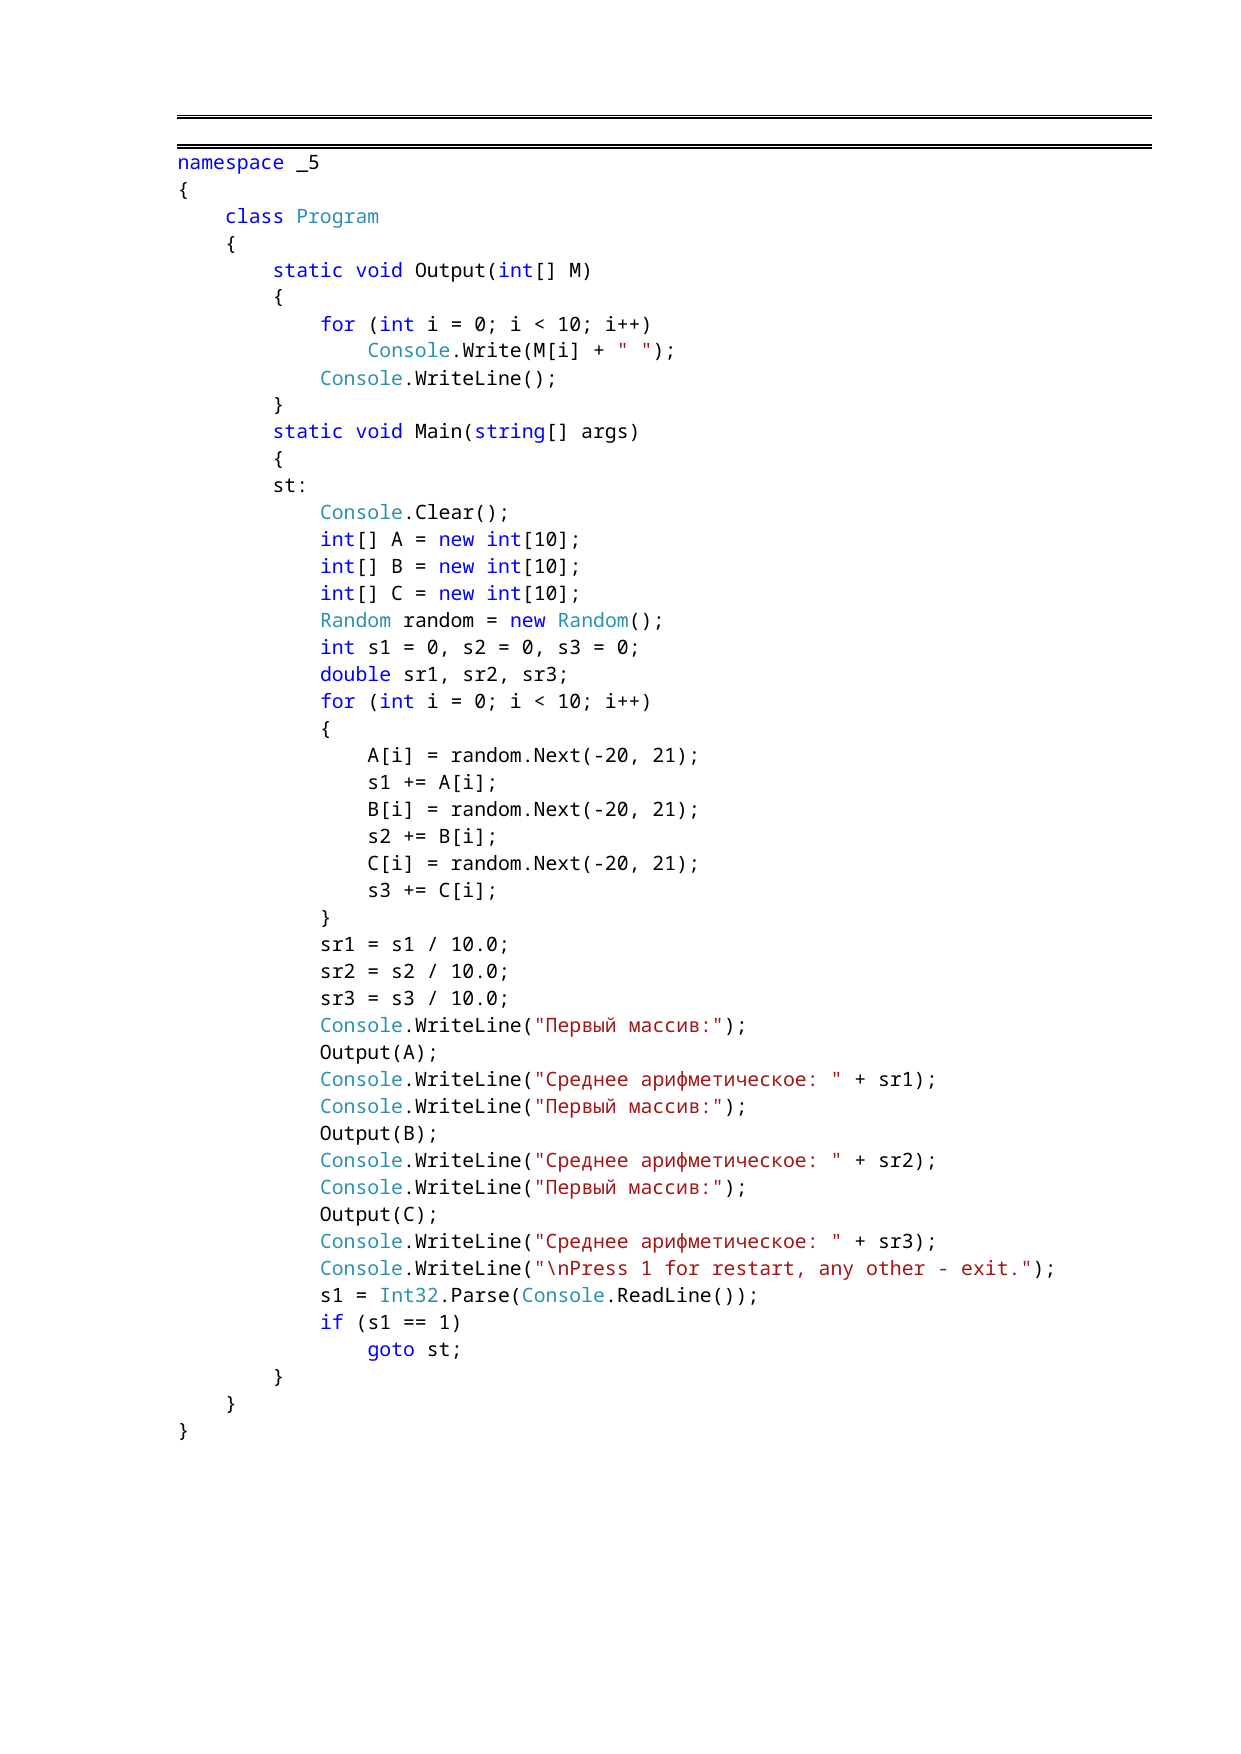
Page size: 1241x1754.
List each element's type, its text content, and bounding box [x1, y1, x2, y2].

text Console.WriteLine("Среднее арифметическое: " + sr2); [177, 1146, 1152, 1173]
text double sr1, sr2, sr3; [177, 661, 1152, 687]
text { [177, 229, 1152, 256]
text if (s1 == 1) [177, 1308, 1152, 1335]
text } [177, 1362, 1152, 1389]
text A[i] = random.Next(-20, 21); [177, 741, 1152, 768]
text } [177, 1389, 1152, 1416]
text s3 += C[i]; [177, 876, 1152, 903]
text int[] B = new int[10]; [177, 553, 1152, 579]
text Console.WriteLine("Среднее арифметическое: " + sr3); [177, 1227, 1152, 1254]
text Output(C); [177, 1200, 1152, 1227]
text Console.WriteLine(); [177, 364, 1152, 391]
text int[] A = new int[10]; [177, 526, 1152, 553]
text Output(B); [177, 1119, 1152, 1146]
text C[i] = random.Next(-20, 21); [177, 849, 1152, 876]
text } [177, 391, 1152, 418]
text { [177, 283, 1152, 310]
text Console.WriteLine("Первый массив:"); [177, 1011, 1152, 1038]
text Random random = new Random(); [177, 607, 1152, 633]
text Console.WriteLine("Первый массив:"); [177, 1173, 1152, 1200]
text Console.WriteLine("Среднее арифметическое: " + sr1); [177, 1065, 1152, 1092]
text s2 += B[i]; [177, 822, 1152, 849]
text s1 += A[i]; [177, 768, 1152, 795]
text { [177, 714, 1152, 741]
text { [177, 175, 1152, 202]
text Output(A); [177, 1038, 1152, 1065]
text Console.WriteLine("Первый массив:"); [177, 1092, 1152, 1119]
text st: [177, 472, 1152, 499]
text } [177, 903, 1152, 930]
text namespace _5 [177, 149, 1152, 175]
text B[i] = random.Next(-20, 21); [177, 795, 1152, 822]
text int[] C = new int[10]; [177, 579, 1152, 607]
text sr2 = s2 / 10.0; [177, 957, 1152, 984]
text for (int i = 0; i < 10; i++) [177, 687, 1152, 714]
text static void Main(string[] args) [177, 418, 1152, 445]
text s1 = Int32.Parse(Console.ReadLine()); [177, 1281, 1152, 1308]
text int s1 = 0, s2 = 0, s3 = 0; [177, 633, 1152, 661]
text class Program [177, 202, 1152, 229]
text Console.WriteLine("\nPress 1 for restart, any other - exit."); [177, 1254, 1152, 1281]
text sr3 = s3 / 10.0; [177, 984, 1152, 1011]
text sr1 = s1 / 10.0; [177, 930, 1152, 957]
text Console.Clear(); [177, 499, 1152, 526]
text } [177, 1416, 1152, 1443]
text Console.Write(M[i] + " "); [177, 337, 1152, 364]
text static void Output(int[] M) [177, 256, 1152, 283]
text for (int i = 0; i < 10; i++) [177, 310, 1152, 337]
text { [177, 445, 1152, 472]
text goto st; [177, 1335, 1152, 1362]
